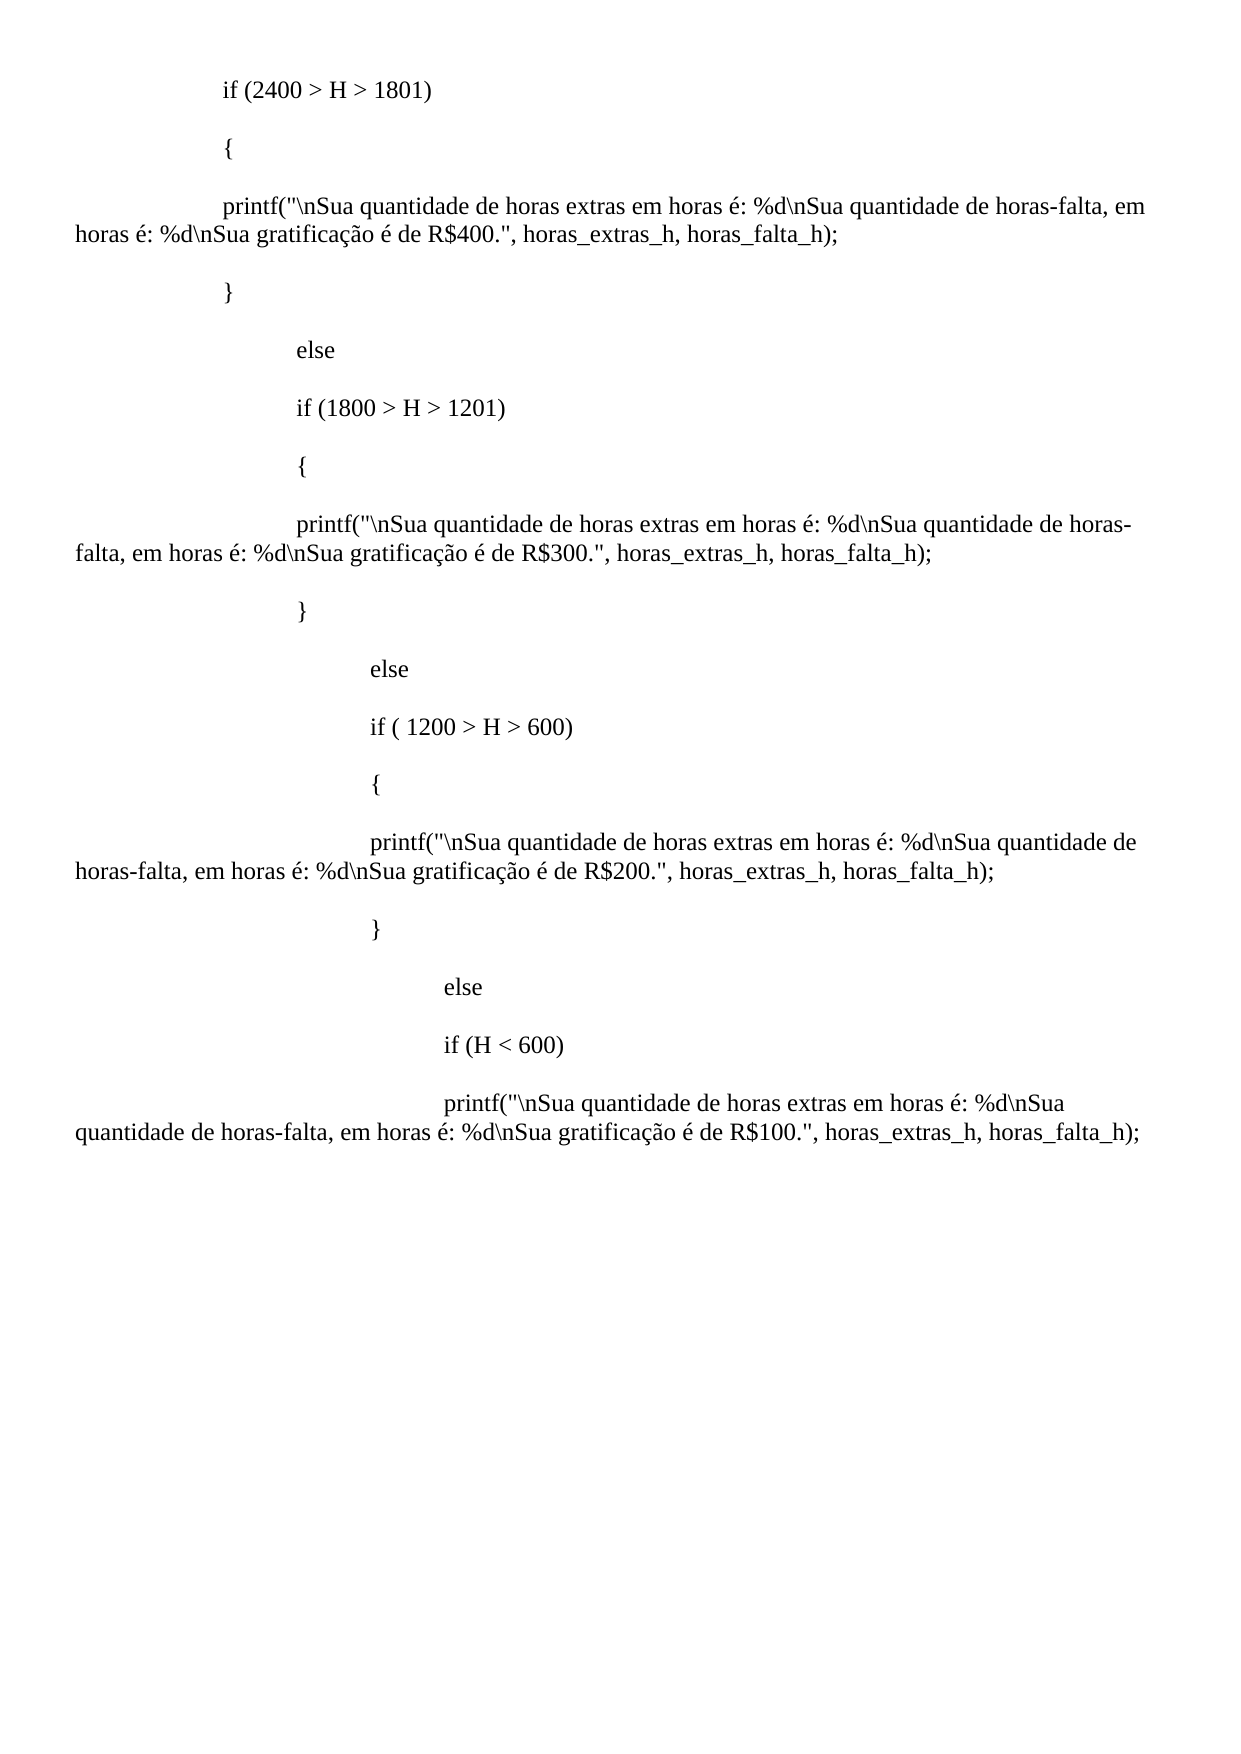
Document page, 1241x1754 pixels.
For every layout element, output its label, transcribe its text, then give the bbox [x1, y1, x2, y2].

text { [75, 133, 1162, 162]
text if ( 1200 > H > 600) [75, 712, 1162, 740]
text if (2400 > H > 1801) [75, 75, 1162, 104]
text if (H < 600) [75, 1030, 1162, 1059]
text printf("\nSua quantidade de horas extras em horas é: %d\nSua quantidade de horas-falta, em horas é: %d\nSua gratificação é de R$300.", horas_extras_h, horas_falta_h); [75, 509, 1162, 567]
text printf("\nSua quantidade de horas extras em horas é: %d\nSua quantidade de horas-falta, em horas é: %d\nSua gratificação é de R$400.", horas_extras_h, horas_falta_h); [75, 191, 1162, 248]
text printf("\nSua quantidade de horas extras em horas é: %d\nSua quantidade de horas-falta, em horas é: %d\nSua gratificação é de R$200.", horas_extras_h, horas_falta_h); [75, 827, 1162, 885]
text } [75, 914, 1162, 943]
text printf("\nSua quantidade de horas extras em horas é: %d\nSua quantidade de horas-falta, em horas é: %d\nSua gratificação é de R$100.", horas_extras_h, horas_falta_h); [75, 1088, 1162, 1145]
text else [75, 972, 1162, 1001]
text } [75, 277, 1162, 306]
text } [75, 596, 1162, 624]
text { [75, 451, 1162, 480]
text else [75, 335, 1162, 364]
text { [75, 769, 1162, 798]
text else [75, 654, 1162, 682]
text if (1800 > H > 1201) [75, 393, 1162, 422]
